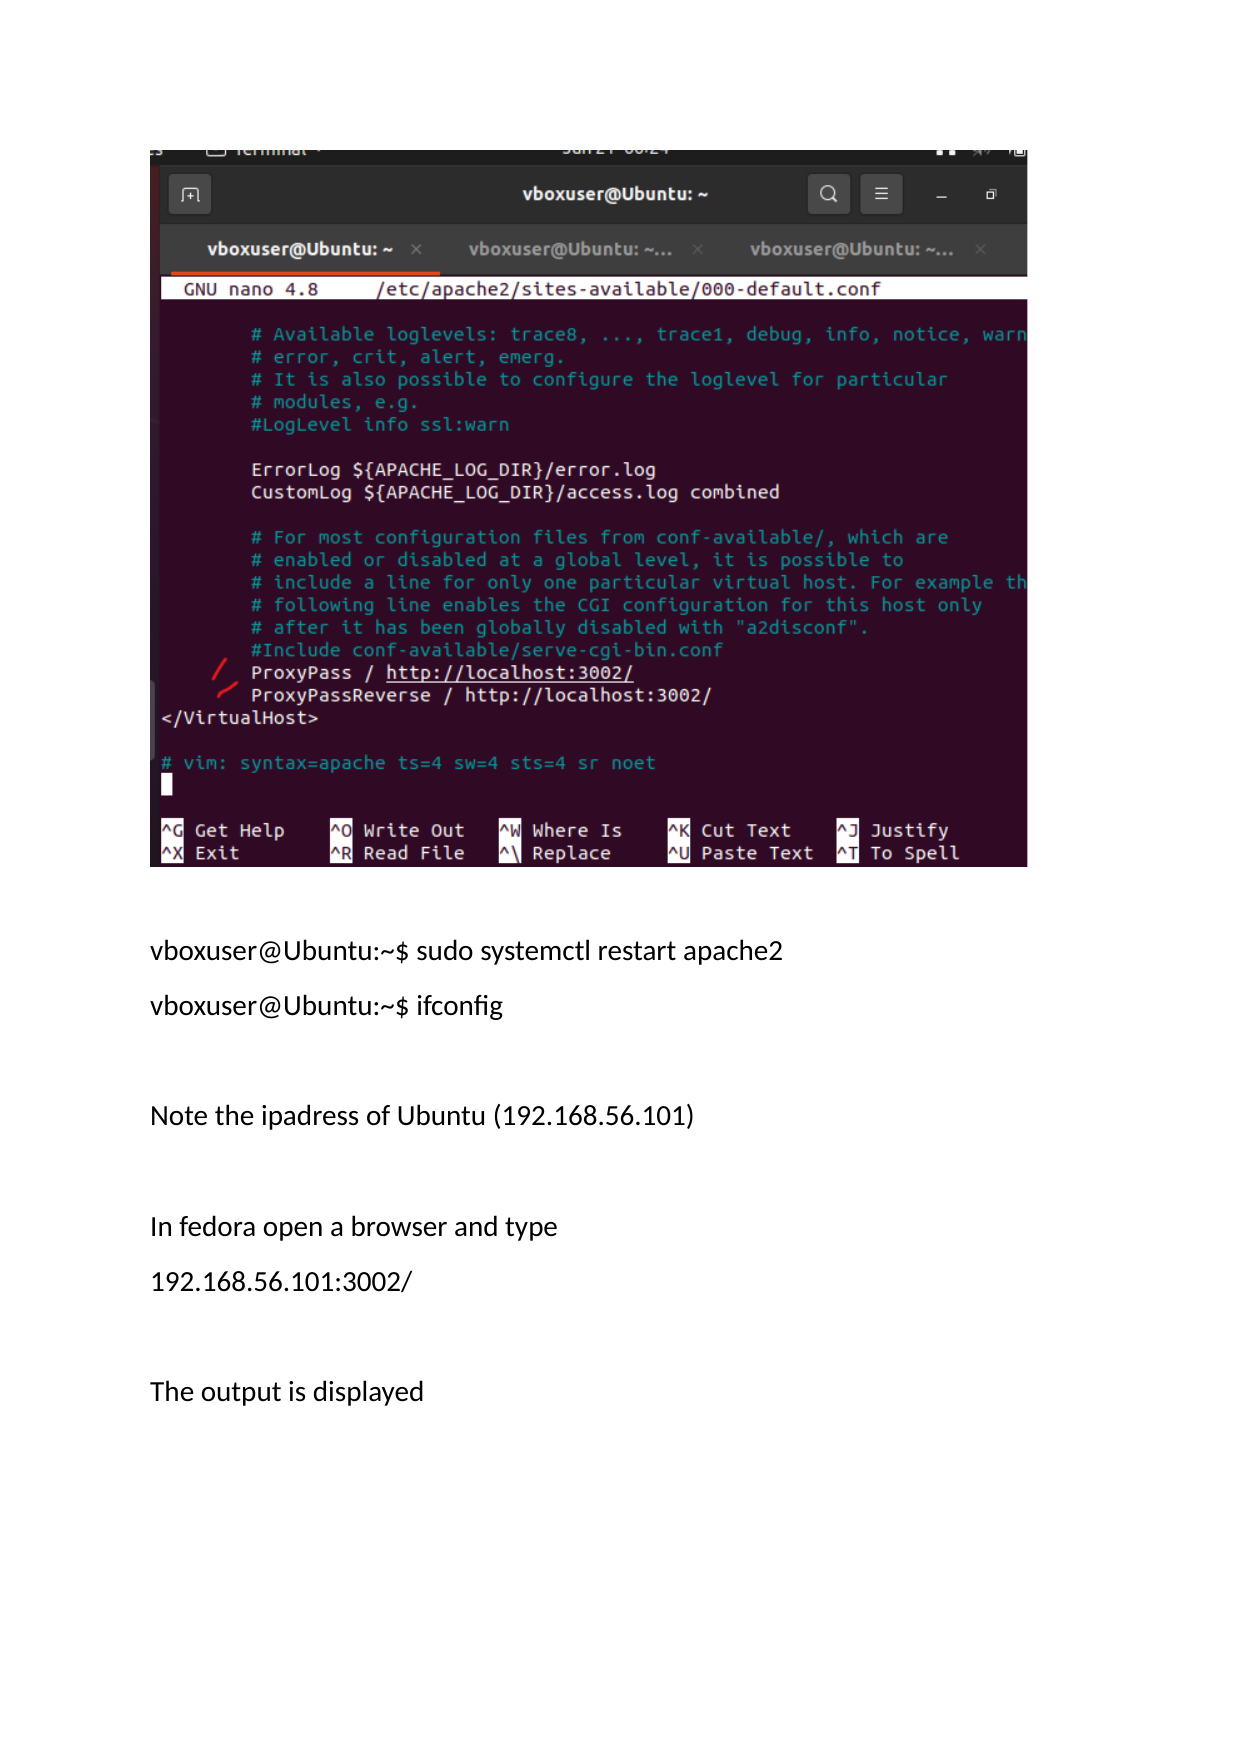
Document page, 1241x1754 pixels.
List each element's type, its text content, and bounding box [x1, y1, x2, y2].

text 192.168.56.101:3002/ [150, 1263, 1090, 1298]
text vboxuser@Ubuntu:~$ sudo systemctl restart apache2 [150, 932, 1090, 968]
picture [150, 150, 1028, 867]
text Note the ipadress of Ubuntu (192.168.56.101) [150, 1097, 1090, 1133]
text In fedora open a browser and type [150, 1208, 1090, 1243]
text The output is displayed [150, 1373, 1090, 1408]
text vboxuser@Ubuntu:~$ ifconfig [150, 987, 1090, 1023]
